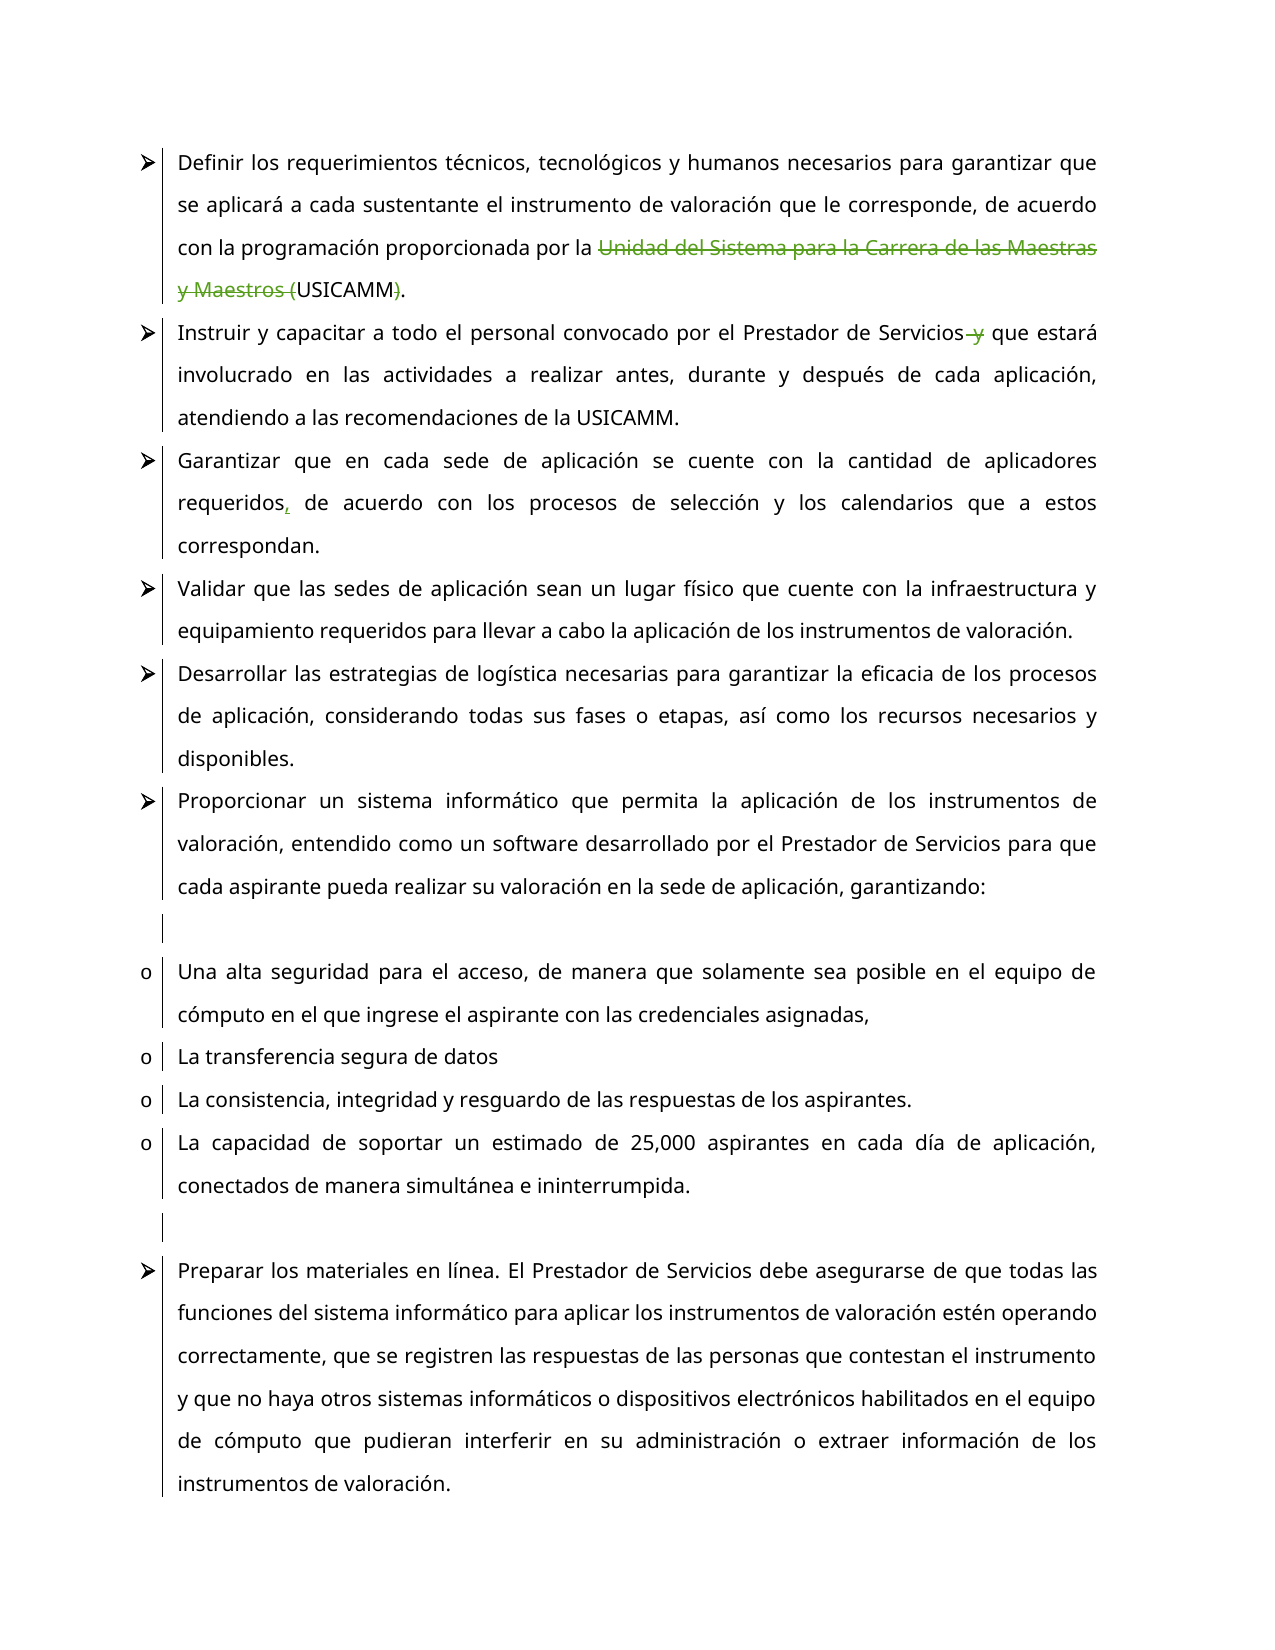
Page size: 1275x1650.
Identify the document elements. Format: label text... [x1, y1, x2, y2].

list Definir los requerimientos técnicos, tecnológicos y humanos necesarios para garantizar que se aplicará a cada sustentante el instrumento de valoración que le corresponde, de acuerdo con la programación proporcionada por la USICAMM. [163, 148, 1098, 304]
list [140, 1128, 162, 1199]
list Proporcionar un sistema informático que permita la aplicación de los instrumentos de valoración, entendido como un software desarrollado por el Prestador de Servicios para que cada aspirante pueda realizar su valoración en la sede de aplicación, garantizando: [163, 787, 1098, 900]
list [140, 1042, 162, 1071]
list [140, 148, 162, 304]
list La transferencia segura de datos [163, 1042, 1098, 1071]
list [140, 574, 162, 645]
list La consistencia, integridad y resguardo de las respuestas de los aspirantes. [163, 1085, 1098, 1114]
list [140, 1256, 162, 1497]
list Garantizar que en cada sede de aplicación se cuente con la cantidad de aplicadores requeridos de acuerdo con los procesos de selección y los calendarios que a estos correspondan. [163, 446, 1098, 559]
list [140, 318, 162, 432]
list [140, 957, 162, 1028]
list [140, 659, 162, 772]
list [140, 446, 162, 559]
list Una alta seguridad para el acceso, de manera que solamente sea posible en el equipo de cómputo en el que ingrese el aspirante con las credenciales asignadas, [163, 957, 1098, 1028]
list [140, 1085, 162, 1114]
list Instruir y capacitar a todo el personal convocado por el Prestador de Servicios que estará involucrado en las actividades a realizar antes, durante y después de cada aplicación, atendiendo a las recomendaciones de la USICAMM. [163, 318, 1098, 432]
list Desarrollar las estrategias de logística necesarias para garantizar la eficacia de los procesos de aplicación, considerando todas sus fases o etapas, así como los recursos necesarios y disponibles. [163, 659, 1098, 772]
list Preparar los materiales en línea. El Prestador de Servicios debe asegurarse de que todas las funciones del sistema informático para aplicar los instrumentos de valoración estén operando correctamente, que se registren las respuestas de las personas que contestan el instrumento y que no haya otros sistemas informáticos o dispositivos electrónicos habilitados en el equipo de cómputo que pudieran interferir en su administración o extraer información de los instrumentos de valoración. [163, 1256, 1098, 1497]
list La capacidad de soportar un estimado de 25,000 aspirantes en cada día de aplicación, conectados de manera simultánea e ininterrumpida. [163, 1128, 1098, 1199]
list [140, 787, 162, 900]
list Validar que las sedes de aplicación sean un lugar físico que cuente con la infraestructura y equipamiento requeridos para llevar a cabo la aplicación de los instrumentos de valoración. [163, 574, 1098, 645]
